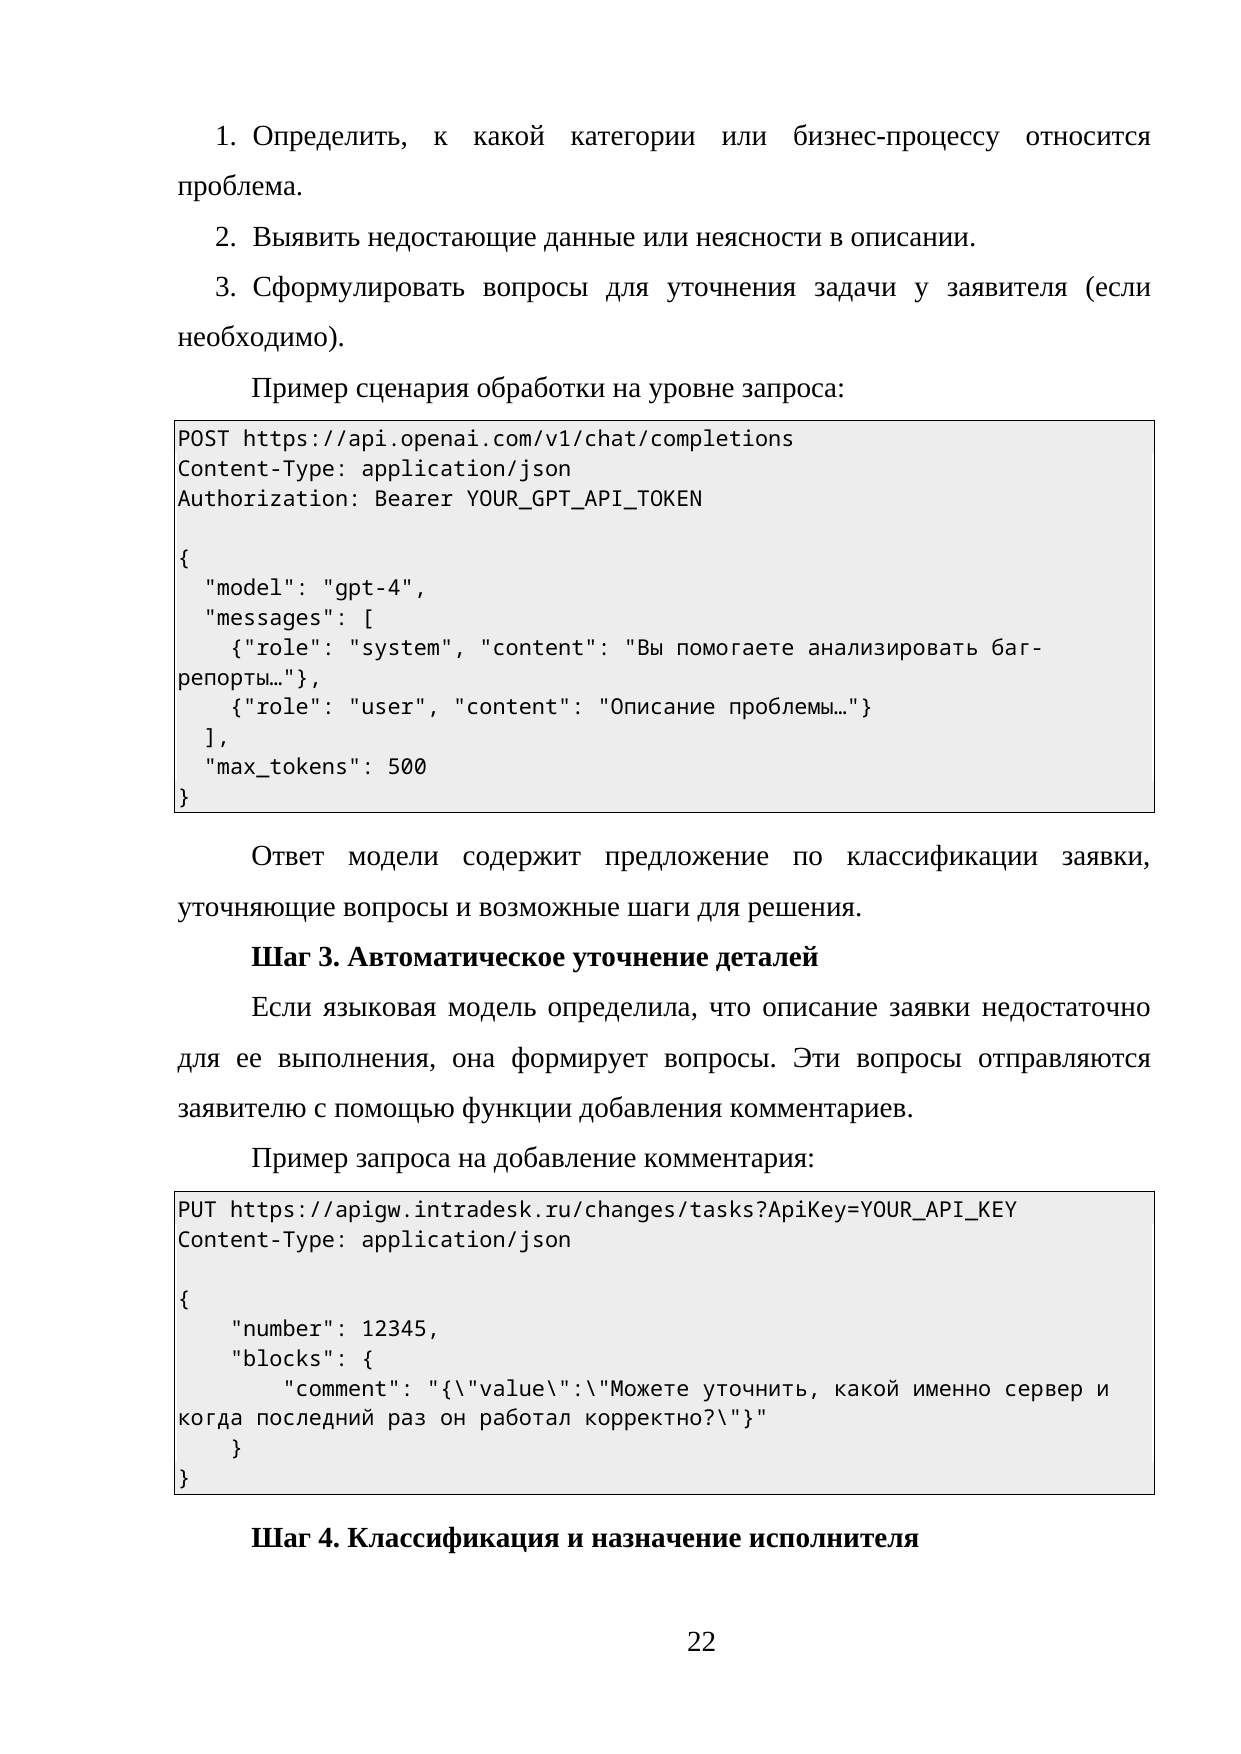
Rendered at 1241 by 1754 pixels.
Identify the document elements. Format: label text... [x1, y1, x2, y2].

text Шаг 3. Автоматическое уточнение деталей [177, 939, 1152, 973]
text } [177, 1432, 1152, 1459]
text Если языковая модель определила, что описание заявки недостаточно для ее выполнения, она формирует вопросы. Эти вопросы отправляются заявителю с помощью функции добавления комментариев. [177, 989, 1152, 1124]
text "model": "gpt-4", [177, 572, 1152, 602]
text Content-Type: application/json [177, 453, 1152, 483]
text Ответ модели содержит предложение по классификации заявки, уточняющие вопросы и возможные шаги для решения. [177, 838, 1152, 922]
text PUT https://apigw.intradesk.ru/changes/tasks?ApiKey=YOUR_API_KEY [175, 1192, 1154, 1224]
text Пример сценария обработки на уровне запроса: [177, 370, 1152, 403]
text Пример запроса на добавление комментария: [177, 1140, 1152, 1174]
text "messages": [ [177, 602, 1152, 632]
text Content-Type: application/json [177, 1224, 1152, 1253]
text Authorization: Bearer YOUR_GPT_API_TOKEN [177, 483, 1152, 512]
text {"role": "user", "content": "Описание проблемы…"} [177, 691, 1152, 721]
text ], [177, 721, 1152, 751]
list Определить, к какой категории или бизнес-процессу относится проблема. [177, 118, 1152, 202]
text { [177, 1283, 1152, 1313]
list Выявить недостающие данные или неясности в описании. [177, 219, 1152, 252]
list Сформулировать вопросы для уточнения задачи у заявителя (если необходимо). [177, 269, 1152, 353]
text {"role": "system", "content": "Вы помогаете анализировать баг-репорты…"}, [177, 632, 1152, 691]
text Шаг 4. Классификация и назначение исполнителя [177, 1520, 1152, 1553]
text "blocks": { [177, 1343, 1152, 1373]
text "number": 12345, [177, 1313, 1152, 1343]
text "comment": "{\"value\":\"Можете уточнить, какой именно сервер и когда последний раз он работал корректно?\"}" [177, 1373, 1152, 1432]
text } [175, 777, 1154, 812]
text POST https://api.openai.com/v1/chat/completions [175, 421, 1154, 453]
text } [175, 1459, 1154, 1494]
text "max_tokens": 500 [177, 751, 1152, 777]
text { [177, 542, 1152, 572]
